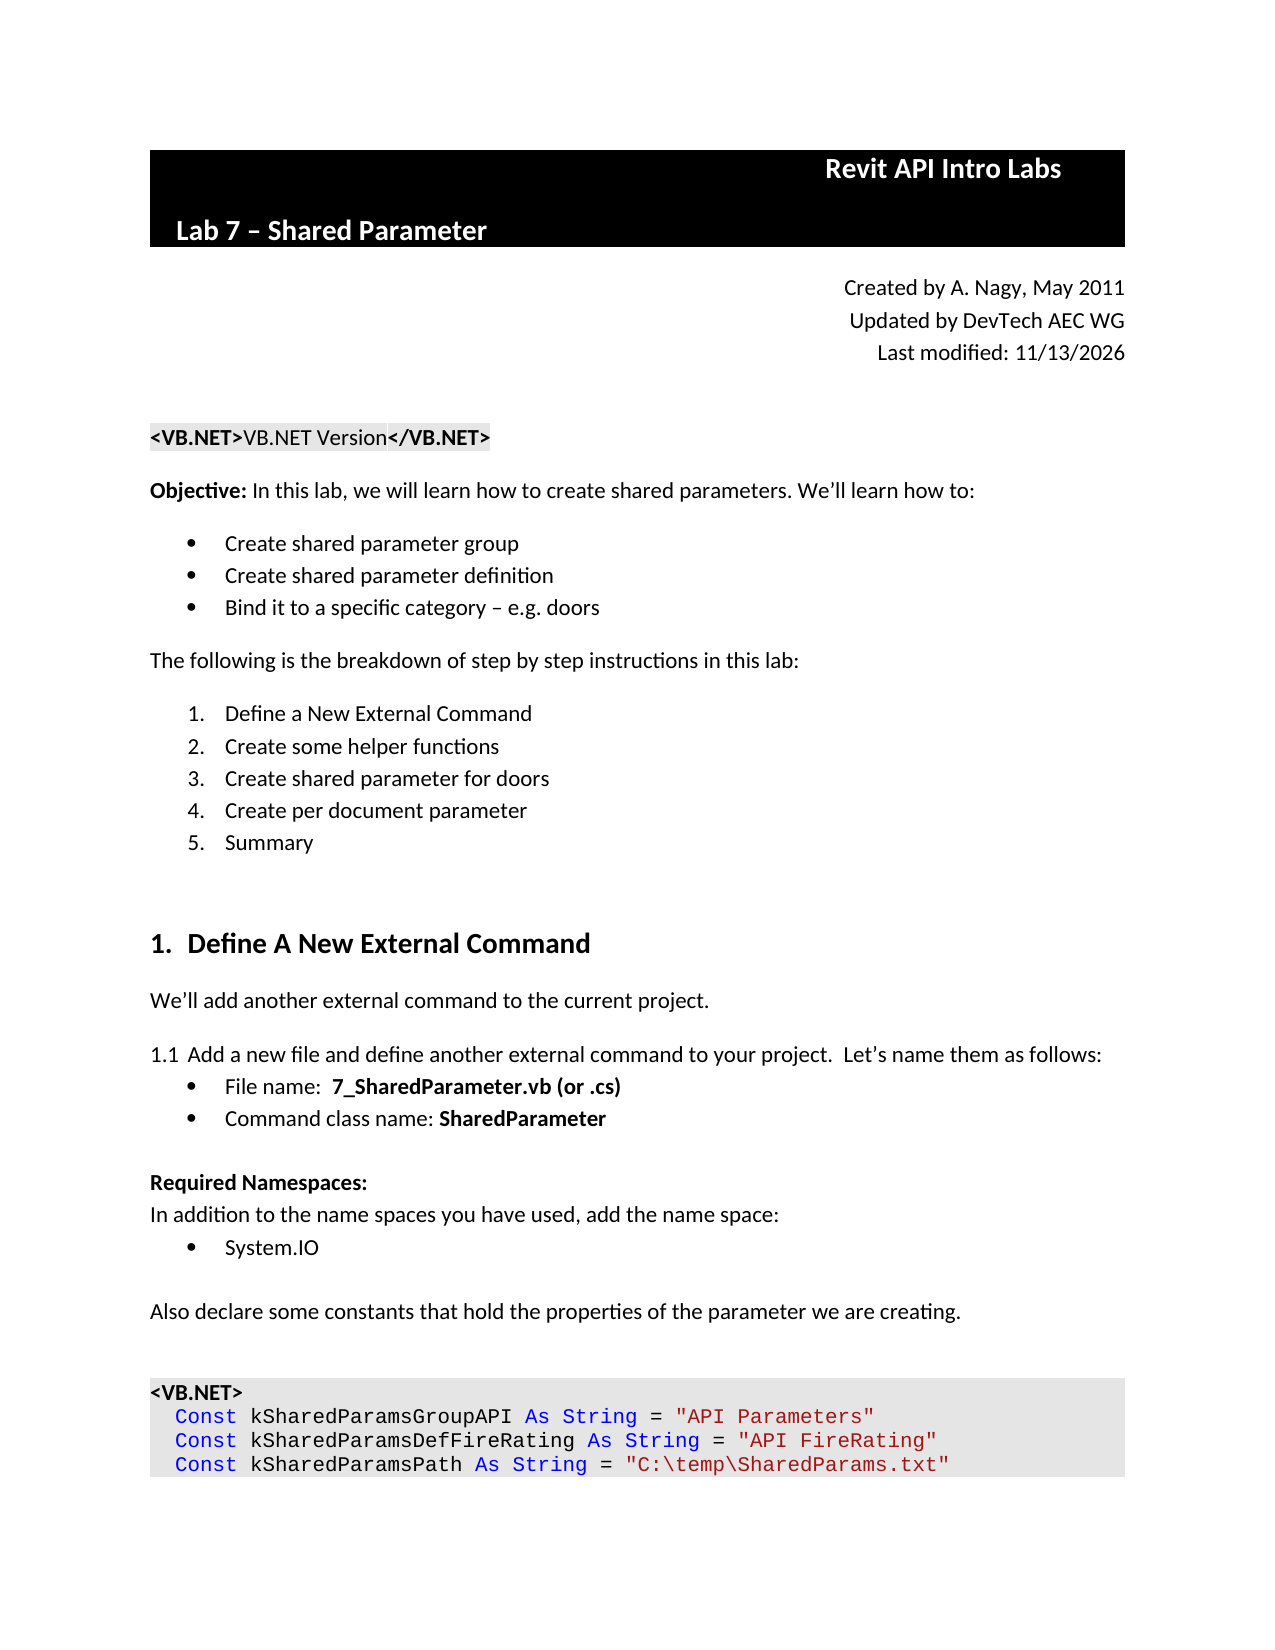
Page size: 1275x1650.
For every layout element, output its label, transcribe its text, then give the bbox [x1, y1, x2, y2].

list Create shared parameter for doors [187, 764, 1125, 792]
text Const kSharedParamsDefFireRating As String = "API FireRating" [150, 1430, 1125, 1453]
list Create some helper functions [187, 732, 1125, 760]
list Add a new file and define another external command to your project. Let’s name them as follows: [150, 1040, 1125, 1068]
list File name: 7_SharedParameter.vb (or .cs) [187, 1072, 1125, 1100]
text <VB.NET> Const kSharedParamsGroupAPI As String = "API Parameters" [150, 1378, 1125, 1430]
list Create shared parameter group [187, 529, 1125, 557]
text Lab 7 – Shared Parameter [150, 212, 1125, 247]
list Also declare some constants that hold the properties of the parameter we are creating. [150, 1297, 1125, 1325]
list Bind it to a specific category – e.g. doors [187, 593, 1125, 622]
text <VB.NET>VB.NET Version</VB.NET> [150, 391, 1125, 451]
list Create per document parameter [187, 796, 1125, 824]
list Create shared parameter definition [187, 561, 1125, 589]
list In addition to the name spaces you have used, add the name space: [150, 1201, 1125, 1229]
list Command class name: SharedParameter [187, 1104, 1125, 1132]
list Required Namespaces: [150, 1168, 1125, 1196]
list Define a New External Command [187, 699, 1125, 728]
text Revit API Intro Labs [150, 150, 1125, 186]
list Summary [187, 828, 1125, 856]
list Define A New External Command [150, 925, 1125, 961]
text We’ll add another external command to the current project. [150, 987, 1125, 1015]
text Created by A. Nagy, May 2011 Updated by DevTech AEC WG Last modified: [150, 273, 1125, 366]
text Const kSharedParamsPath As String = "C:\temp\SharedParams.txt" [150, 1453, 1125, 1477]
text Objective: In this lab, we will learn how to create shared parameters. We’ll learn how to: [150, 476, 1125, 504]
list System.IO [187, 1233, 1125, 1261]
text The following is the breakdown of step by step instructions in this lab: [150, 647, 1125, 674]
